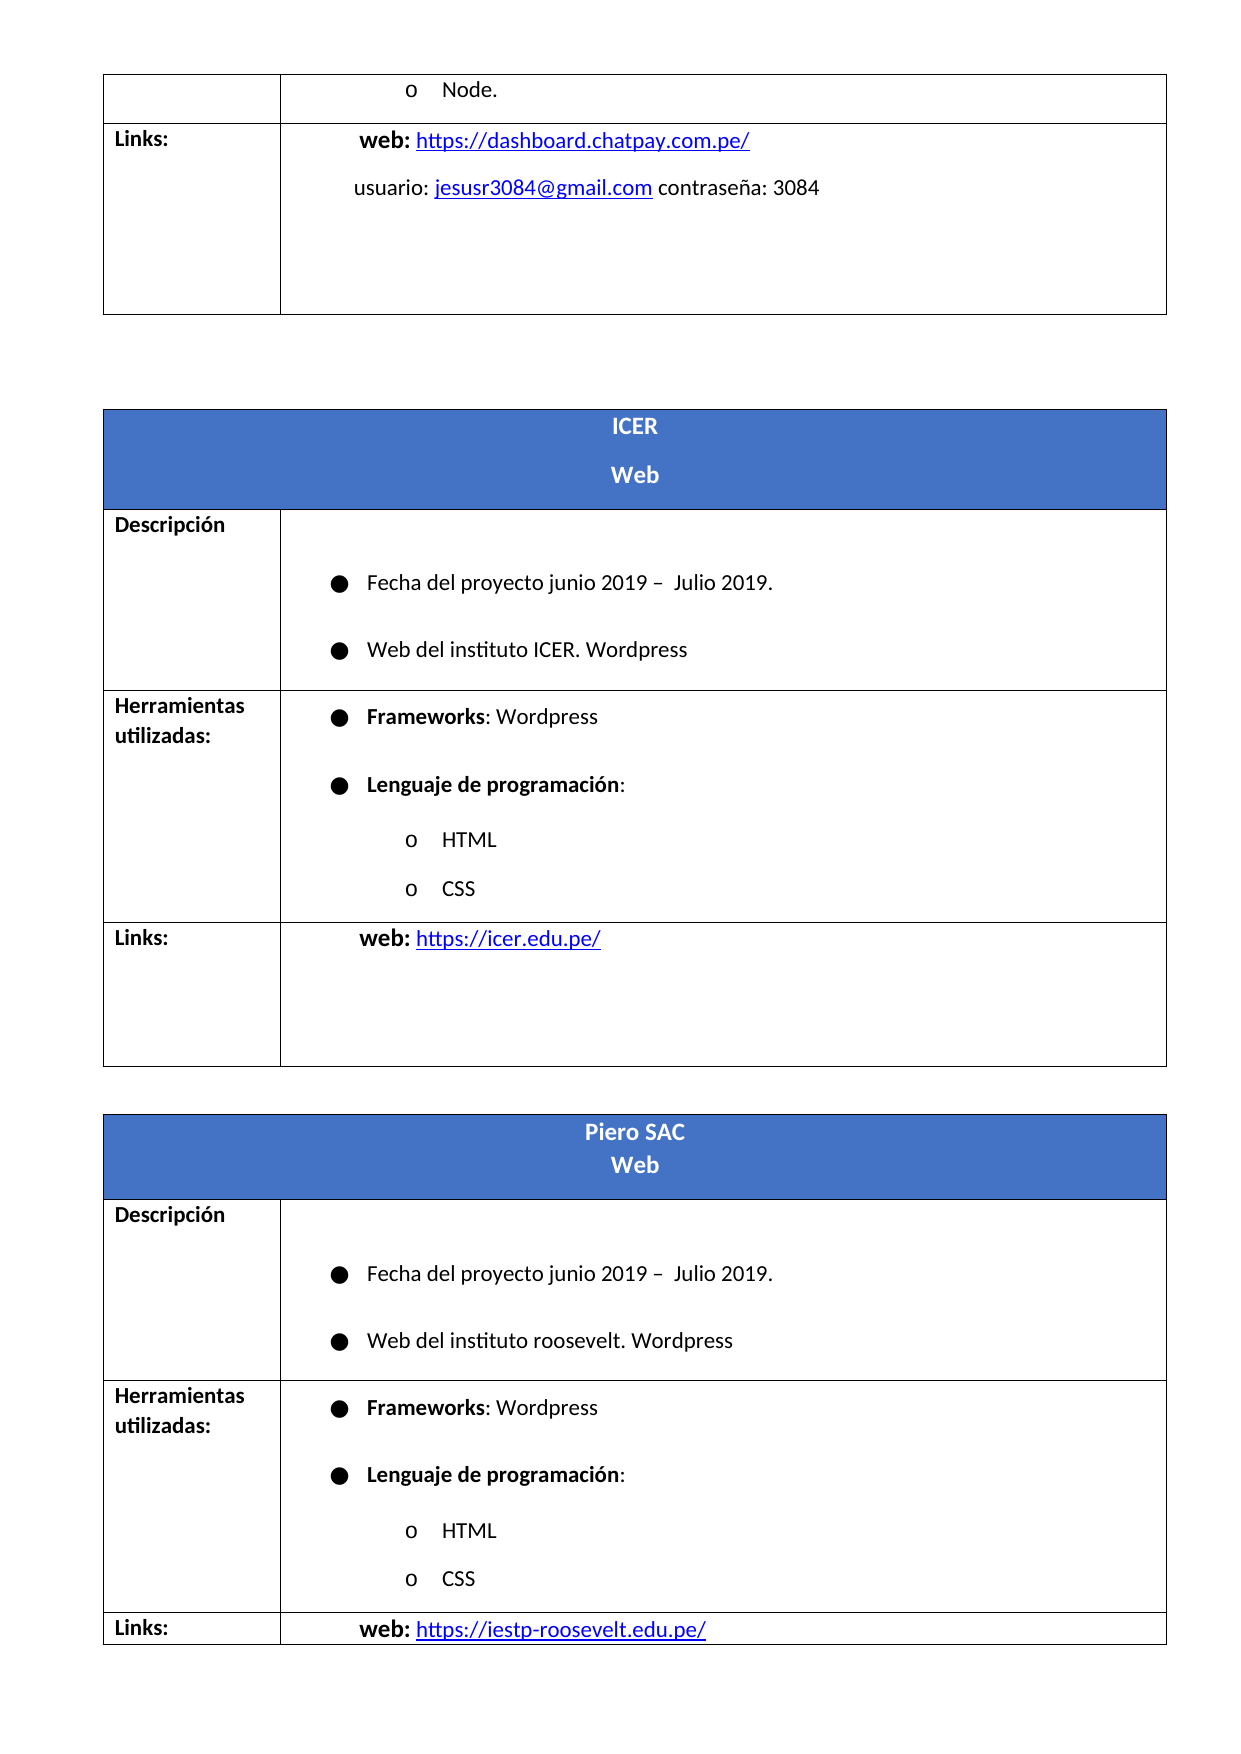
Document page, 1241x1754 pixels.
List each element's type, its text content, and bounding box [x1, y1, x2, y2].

table_cell Descripción [104, 510, 280, 690]
table_cell Frameworks: Wordpress Lenguaje de programación: HTML CSS [281, 1381, 1166, 1612]
table_cell Links: [104, 124, 280, 314]
table_cell Links: [104, 1613, 280, 1644]
table_header ICER Web [104, 410, 1166, 509]
table_cell Herramientas utilizadas: [104, 1381, 280, 1612]
table_cell Fecha del proyecto junio 2019 – Julio 2019. Web del instituto ICER. Wordpress [281, 510, 1166, 690]
table_header Piero SAC Web [104, 1115, 1166, 1199]
table_cell Descripción [104, 1200, 280, 1380]
table_cell web: https://icer.edu.pe/ [281, 923, 1166, 1066]
table_cell Links: [104, 923, 280, 1066]
table_cell web: https://dashboard.chatpay.com.pe/ usuario: jesusr3084@gmail.com contraseña: 3084 [281, 124, 1166, 314]
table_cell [104, 75, 280, 123]
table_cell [281, 1613, 1166, 1644]
table_cell Herramientas utilizadas: [104, 691, 280, 922]
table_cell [281, 75, 1166, 123]
table_cell Frameworks: Wordpress Lenguaje de programación: HTML CSS [281, 691, 1166, 922]
table_cell Fecha del proyecto junio 2019 – Julio 2019. Web del instituto roosevelt. Wordpress [281, 1200, 1166, 1380]
